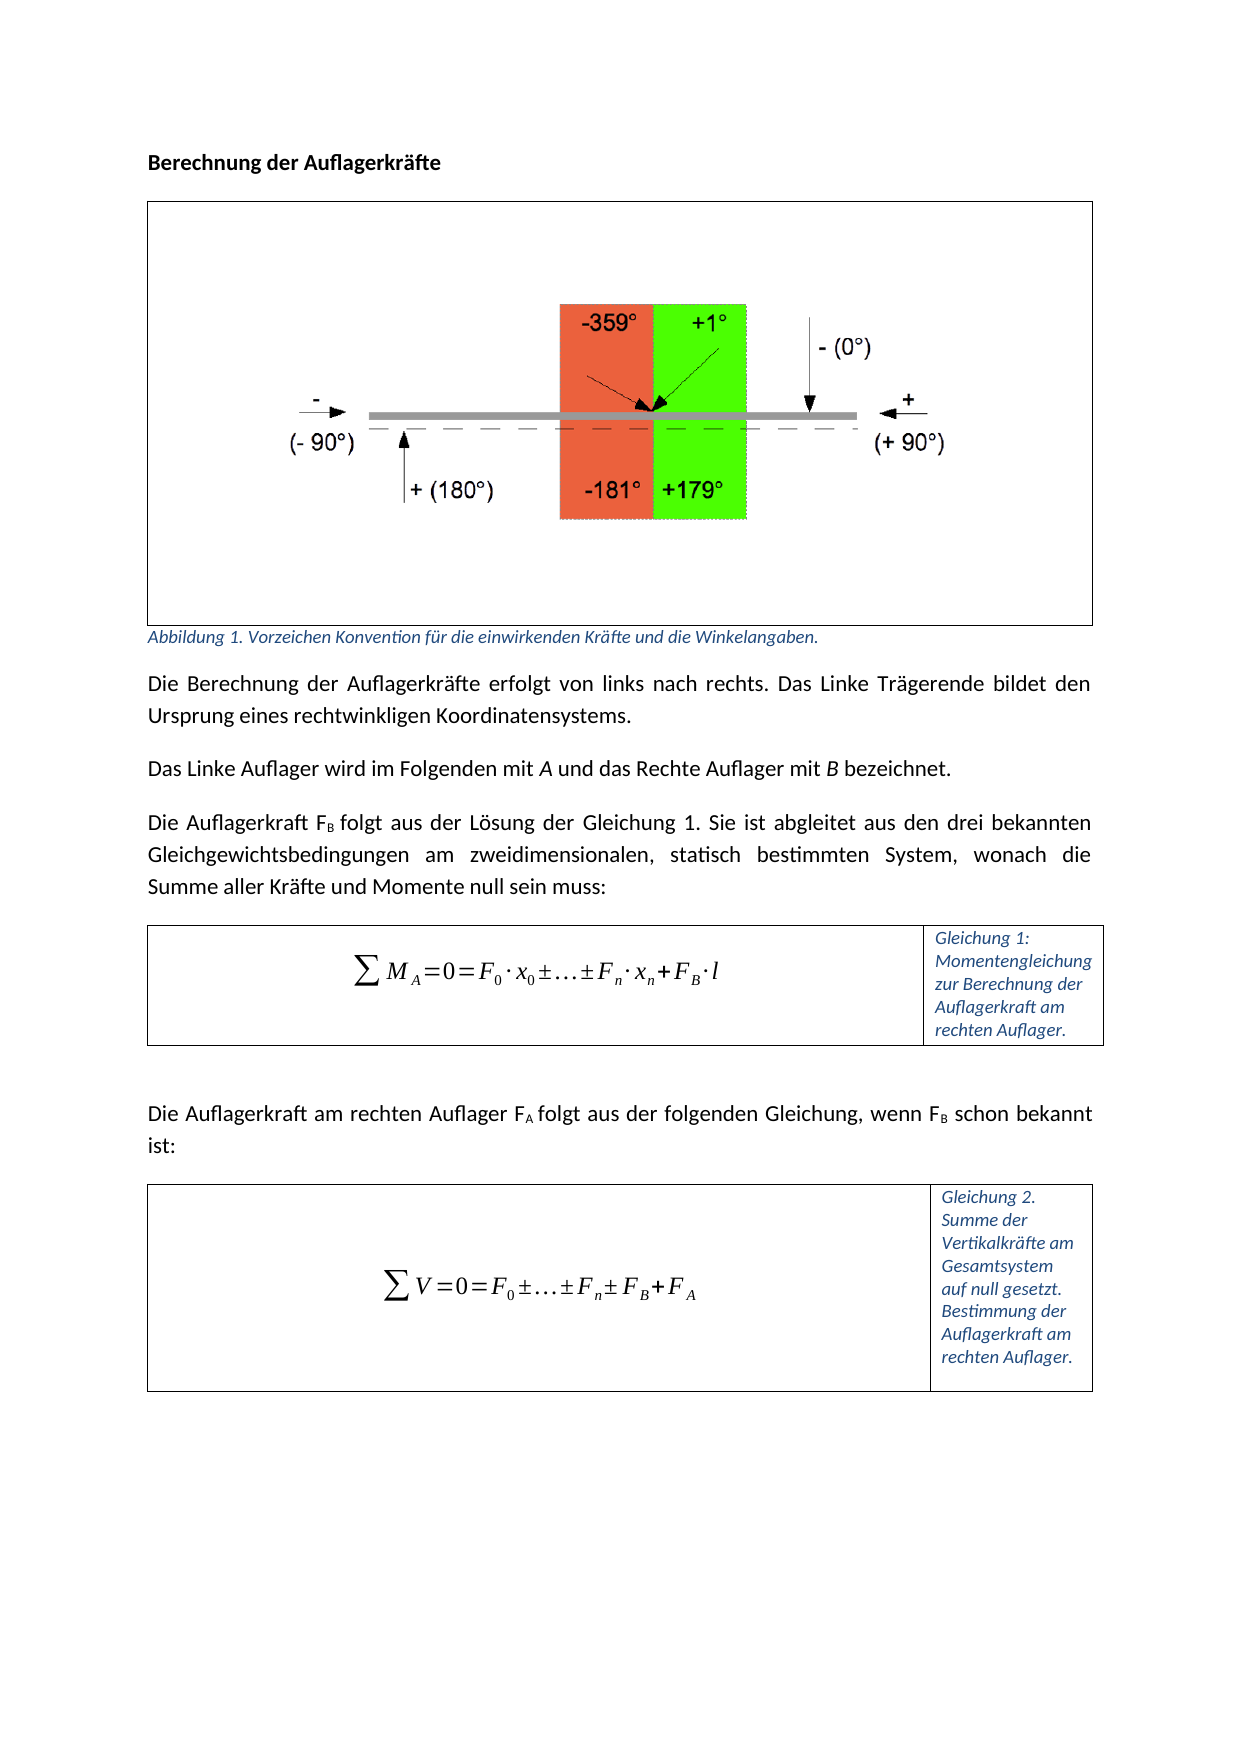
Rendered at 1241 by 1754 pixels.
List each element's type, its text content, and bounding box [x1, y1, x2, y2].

text Das Linke Auflager wird im Folgenden mit A und das Rechte Auflager mit B bezeichnet. [148, 754, 1093, 783]
text Die Berechnung der Auflagerkräfte erfolgt von links nach rechts. Das Linke Trägerende bildet den Ursprung eines rechtwinkligen Koordinatensystems. [148, 669, 1093, 729]
text Berechnung der Auflagerkräfte [148, 148, 1093, 176]
picture [268, 257, 972, 569]
table_header [148, 202, 1092, 624]
table_header [148, 926, 923, 1045]
text Die Auflagerkraft am rechten Auflager FA folgt aus der folgenden Gleichung, wenn FB schon bekannt ist: [148, 1099, 1093, 1159]
text Die Auflagerkraft FB folgt aus der Lösung der Gleichung 1. Sie ist abgleitet aus den drei bekannten Gleichgewichtsbedingungen am zweidimensionalen, statisch bestimmten System, wonach die Summe aller Kräfte und Momente null sein muss: [148, 808, 1093, 900]
table_header [148, 1185, 930, 1391]
table_header Gleichung 1: Momentengleichung zur Berechnung der Auflagerkraft am rechten Auflager. [924, 926, 1103, 1045]
text Abbildung 1. Vorzeichen Konvention für die einwirkenden Kräfte und die Winkelangaben. [148, 626, 1093, 648]
